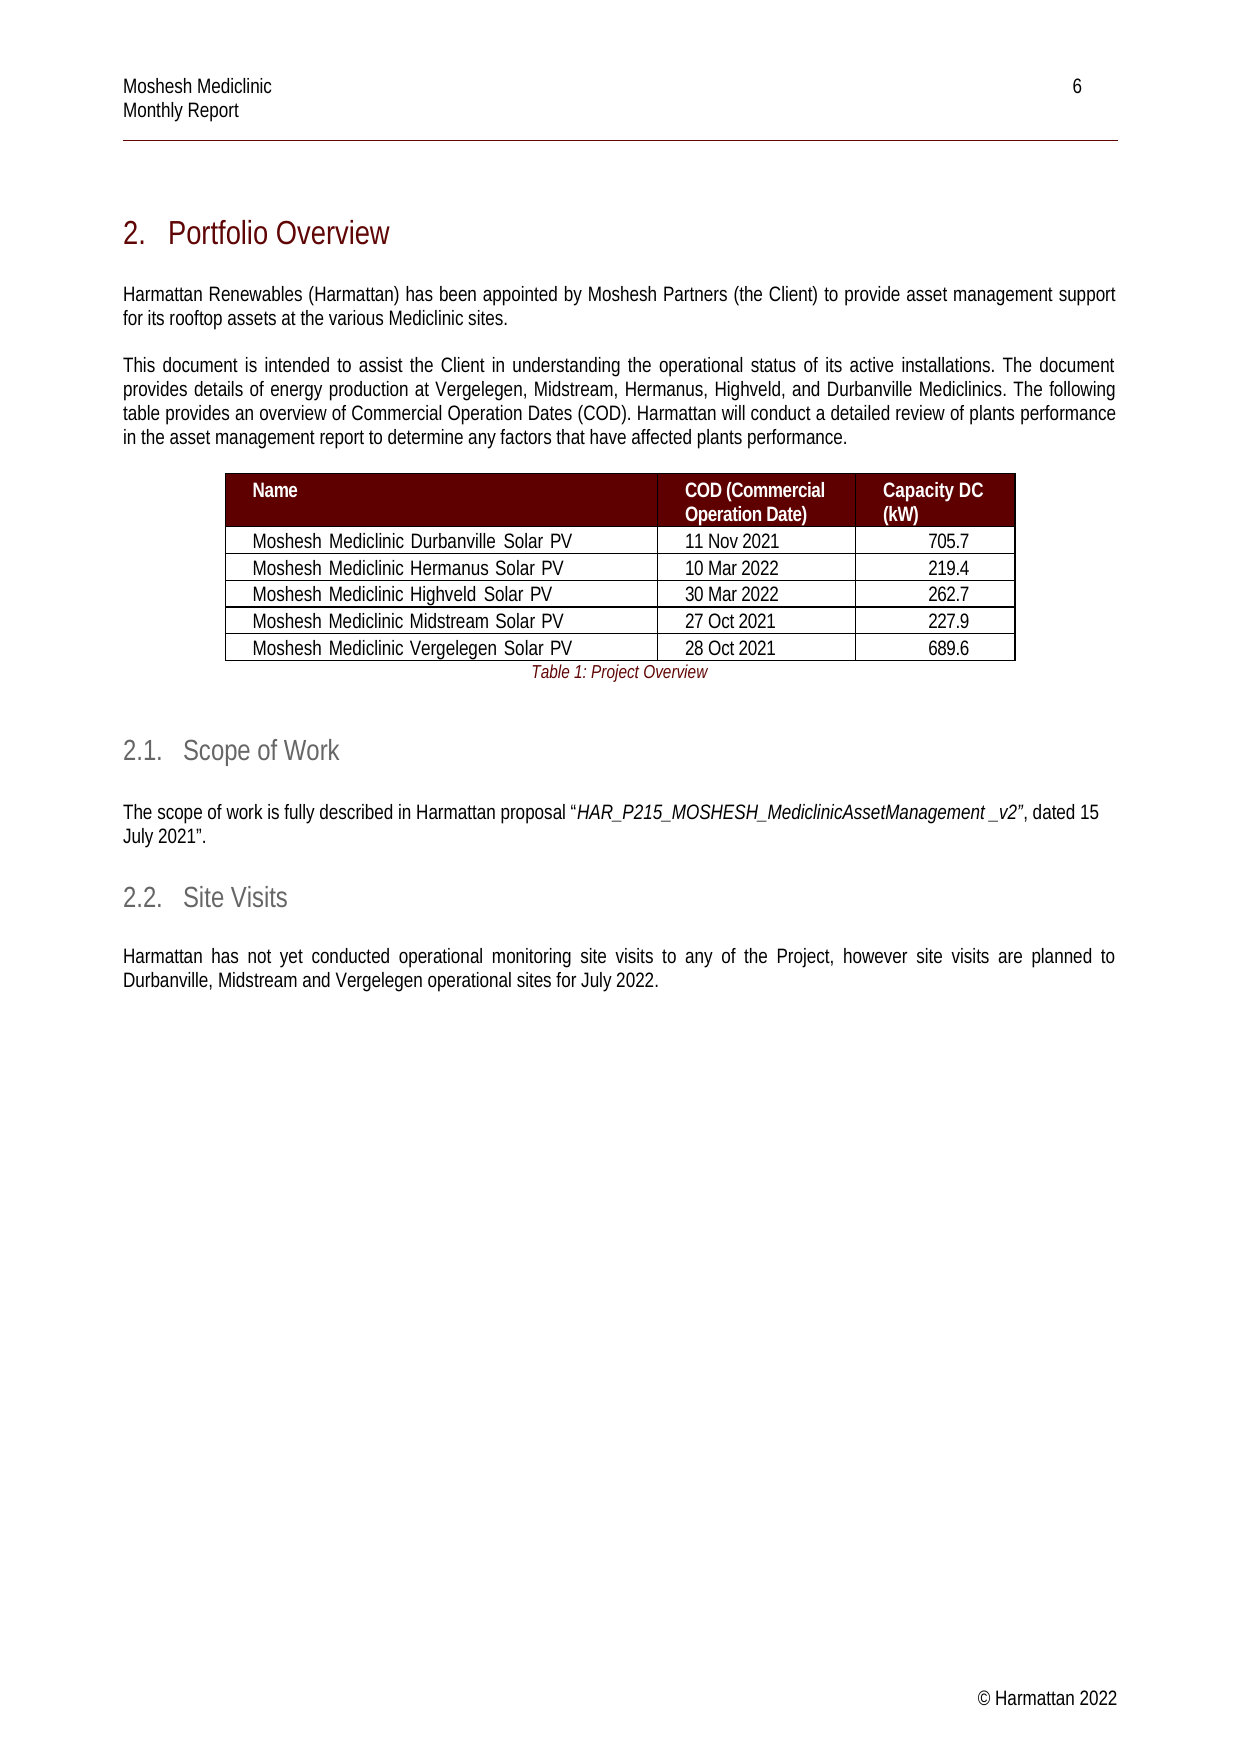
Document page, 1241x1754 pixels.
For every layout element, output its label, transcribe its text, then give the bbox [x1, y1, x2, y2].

table_cell 689.6 [856, 634, 1014, 660]
table_header COD (Commercial Operation Date) [658, 474, 855, 526]
table_cell 705.7 [856, 527, 1014, 553]
table_cell Moshesh Mediclinic Durbanville Solar PV [226, 527, 657, 553]
text Table 1: Project Overview [123, 661, 1117, 682]
table_cell 27 Oct 2021 [658, 608, 855, 633]
subtitle Portfolio Overview [123, 213, 1117, 251]
text Harmattan Renewables (Harmattan) has been appointed by Moshesh Partners (the Client) to provide asset management support for its rooftop assets at the various Mediclinic sites. [123, 281, 1117, 329]
table_header Capacity DC (kW) [856, 474, 1014, 526]
subtitle Site Visits [123, 880, 1117, 913]
table_cell 10 Mar 2022 [658, 554, 855, 580]
table_cell Moshesh Mediclinic Vergelegen Solar PV [226, 634, 657, 660]
table_cell Moshesh Mediclinic Hermanus Solar PV [226, 554, 657, 580]
table_cell 262.7 [856, 581, 1014, 606]
table_cell 219.4 [856, 554, 1014, 580]
text The scope of work is fully described in Harmattan proposal “HAR_P215_MOSHESH_MediclinicAssetManagement _v2”, dated 15 July 2021”. [123, 799, 1117, 847]
table_cell Moshesh Mediclinic Highveld Solar PV [226, 581, 657, 606]
table_cell 30 Mar 2022 [658, 581, 855, 606]
table_cell 227.9 [856, 608, 1014, 633]
subtitle Scope of Work [123, 733, 1117, 767]
text Harmattan has not yet conducted operational monitoring site visits to any of the Project, however site visits are planned to Durbanville, Midstream and Vergelegen operational sites for July 2022. [123, 944, 1117, 992]
text This document is intended to assist the Client in understanding the operational status of its active installations. The document provides details of energy production at Vergelegen, Midstream, Hermanus, Highveld, and Durbanville Mediclinics. The following table provides an overview of Commercial Operation Dates (COD). Harmattan will conduct a detailed review of plants performance in the asset management report to determine any factors that have affected plants performance. [123, 353, 1117, 449]
table_cell Moshesh Mediclinic Midstream Solar PV [226, 608, 657, 633]
table_cell 11 Nov 2021 [658, 527, 855, 553]
table_header Name [226, 474, 657, 526]
table_cell 28 Oct 2021 [658, 634, 855, 660]
